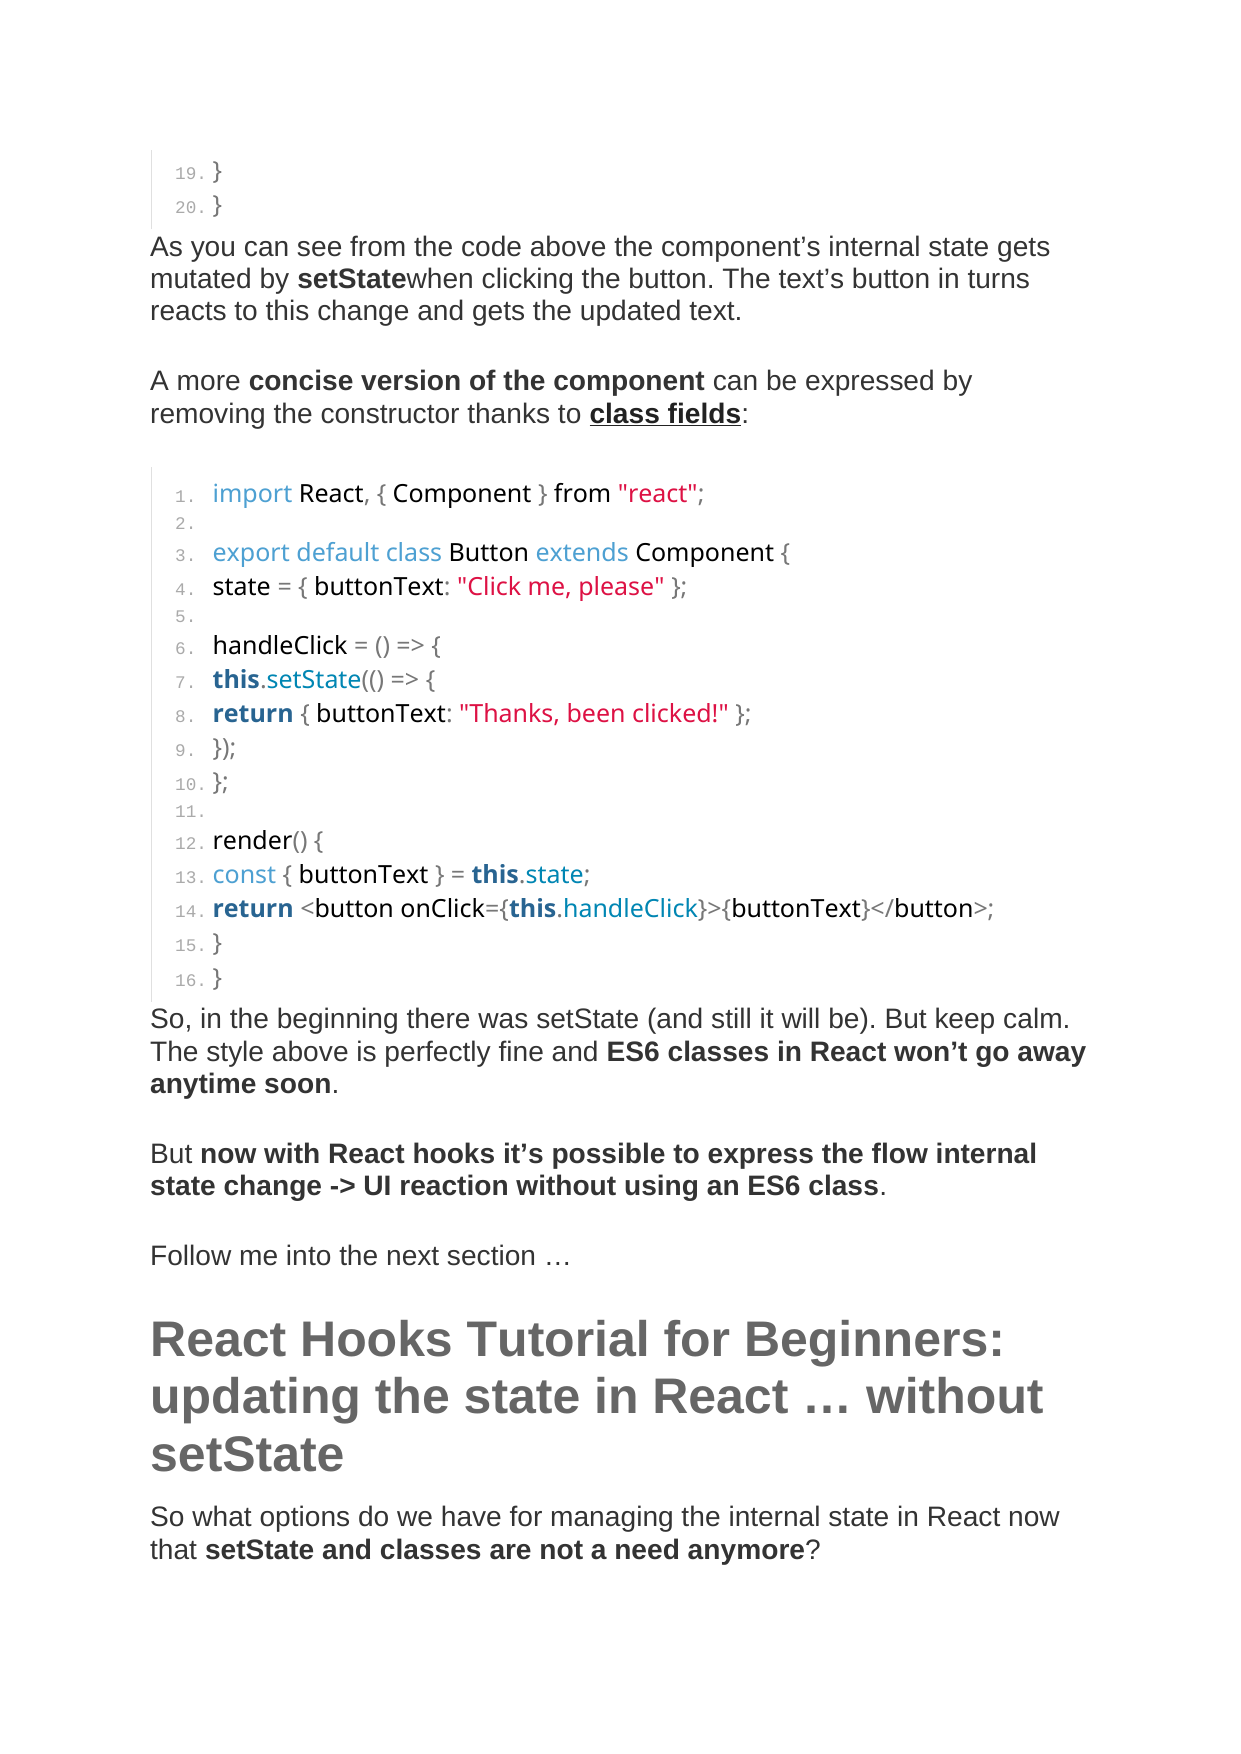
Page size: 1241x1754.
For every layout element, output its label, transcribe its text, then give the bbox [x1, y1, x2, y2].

list } [152, 184, 1099, 229]
list }; [152, 761, 1099, 795]
text React Hooks Tutorial for Beginners: updating the state in React … without setState [150, 1309, 1090, 1481]
text As you can see from the code above the component’s internal state gets mutated by setStatewhen clicking the button. The text’s button in turns reacts to this change and gets the updated text. [150, 229, 1090, 327]
text So what options do we have for managing the internal state in React now that setState and classes are not a need anymore? [150, 1500, 1090, 1565]
list const { buttonText } = this.state; [152, 854, 1099, 888]
text A more concise version of the component can be expressed by removing the constructor thanks to class fields: [150, 364, 1090, 429]
text But now with React hooks it’s possible to express the flow internal state change -> UI reaction without using an ES6 class. [150, 1137, 1090, 1202]
list import React, { Component } from "react"; [152, 468, 1099, 507]
list } [152, 151, 1099, 184]
text So, in the beginning there was setState (and still it will be). But keep calm. The style above is perfectly fine and ES6 classes in React won’t go away anytime soon. [150, 1002, 1090, 1099]
list this.setState(() => { [152, 659, 1099, 693]
list }); [152, 727, 1099, 761]
list export default class Button extends Component { [152, 532, 1099, 566]
list } [152, 922, 1099, 957]
list return <button onClick={this.handleClick}>{buttonText}</button>; [152, 888, 1099, 922]
list return { buttonText: "Thanks, been clicked!" }; [152, 693, 1099, 727]
text Follow me into the next section … [150, 1239, 1090, 1271]
list state = { buttonText: "Click me, please" }; [152, 566, 1099, 600]
list } [152, 957, 1099, 1002]
list render() { [152, 820, 1099, 854]
list handleClick = () => { [152, 625, 1099, 659]
